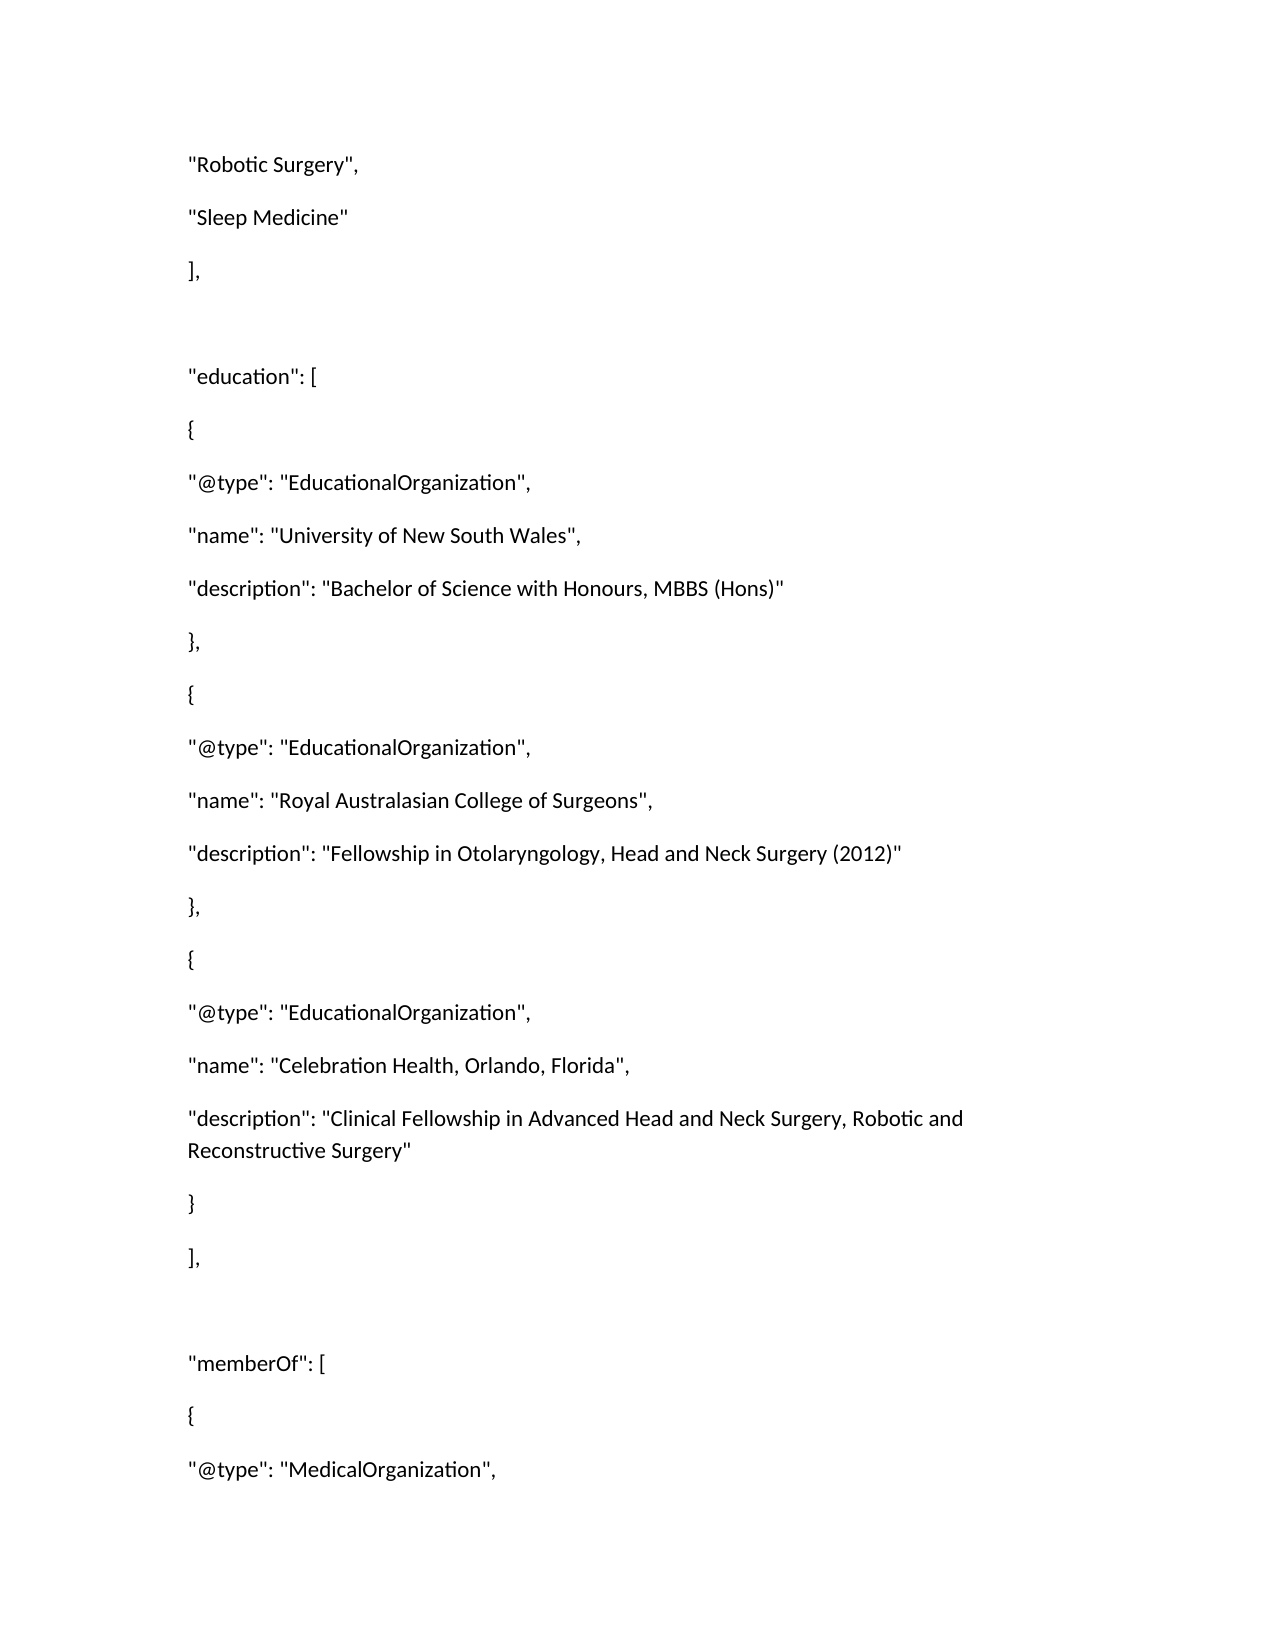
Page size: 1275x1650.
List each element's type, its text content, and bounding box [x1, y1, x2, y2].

text "@type": "EducationalOrganization", [187, 998, 1087, 1026]
text ], [187, 256, 1087, 284]
text "Sleep Medicine" [187, 203, 1087, 231]
text "name": "Royal Australasian College of Surgeons", [187, 786, 1087, 814]
text "description": "Clinical Fellowship in Advanced Head and Neck Surgery, Robotic and Reconstructive Surgery" [187, 1104, 1087, 1164]
text ], [187, 1243, 1087, 1271]
text { [187, 945, 1087, 973]
text "description": "Fellowship in Otolaryngology, Head and Neck Surgery (2012)" [187, 839, 1087, 867]
text "description": "Bachelor of Science with Honours, MBBS (Hons)" [187, 574, 1087, 602]
text "memberOf": [ [187, 1349, 1087, 1377]
text "name": "Celebration Health, Orlando, Florida", [187, 1051, 1087, 1079]
text } [187, 1189, 1087, 1218]
text { [187, 1402, 1087, 1430]
text "education": [ [187, 362, 1087, 390]
text "Robotic Surgery", [187, 150, 1087, 178]
text "@type": "EducationalOrganization", [187, 468, 1087, 496]
text "name": "University of New South Wales", [187, 521, 1087, 549]
text "@type": "EducationalOrganization", [187, 733, 1087, 761]
text }, [187, 892, 1087, 920]
text }, [187, 627, 1087, 655]
text { [187, 415, 1087, 443]
text { [187, 680, 1087, 708]
text "@type": "MedicalOrganization", [187, 1455, 1087, 1483]
